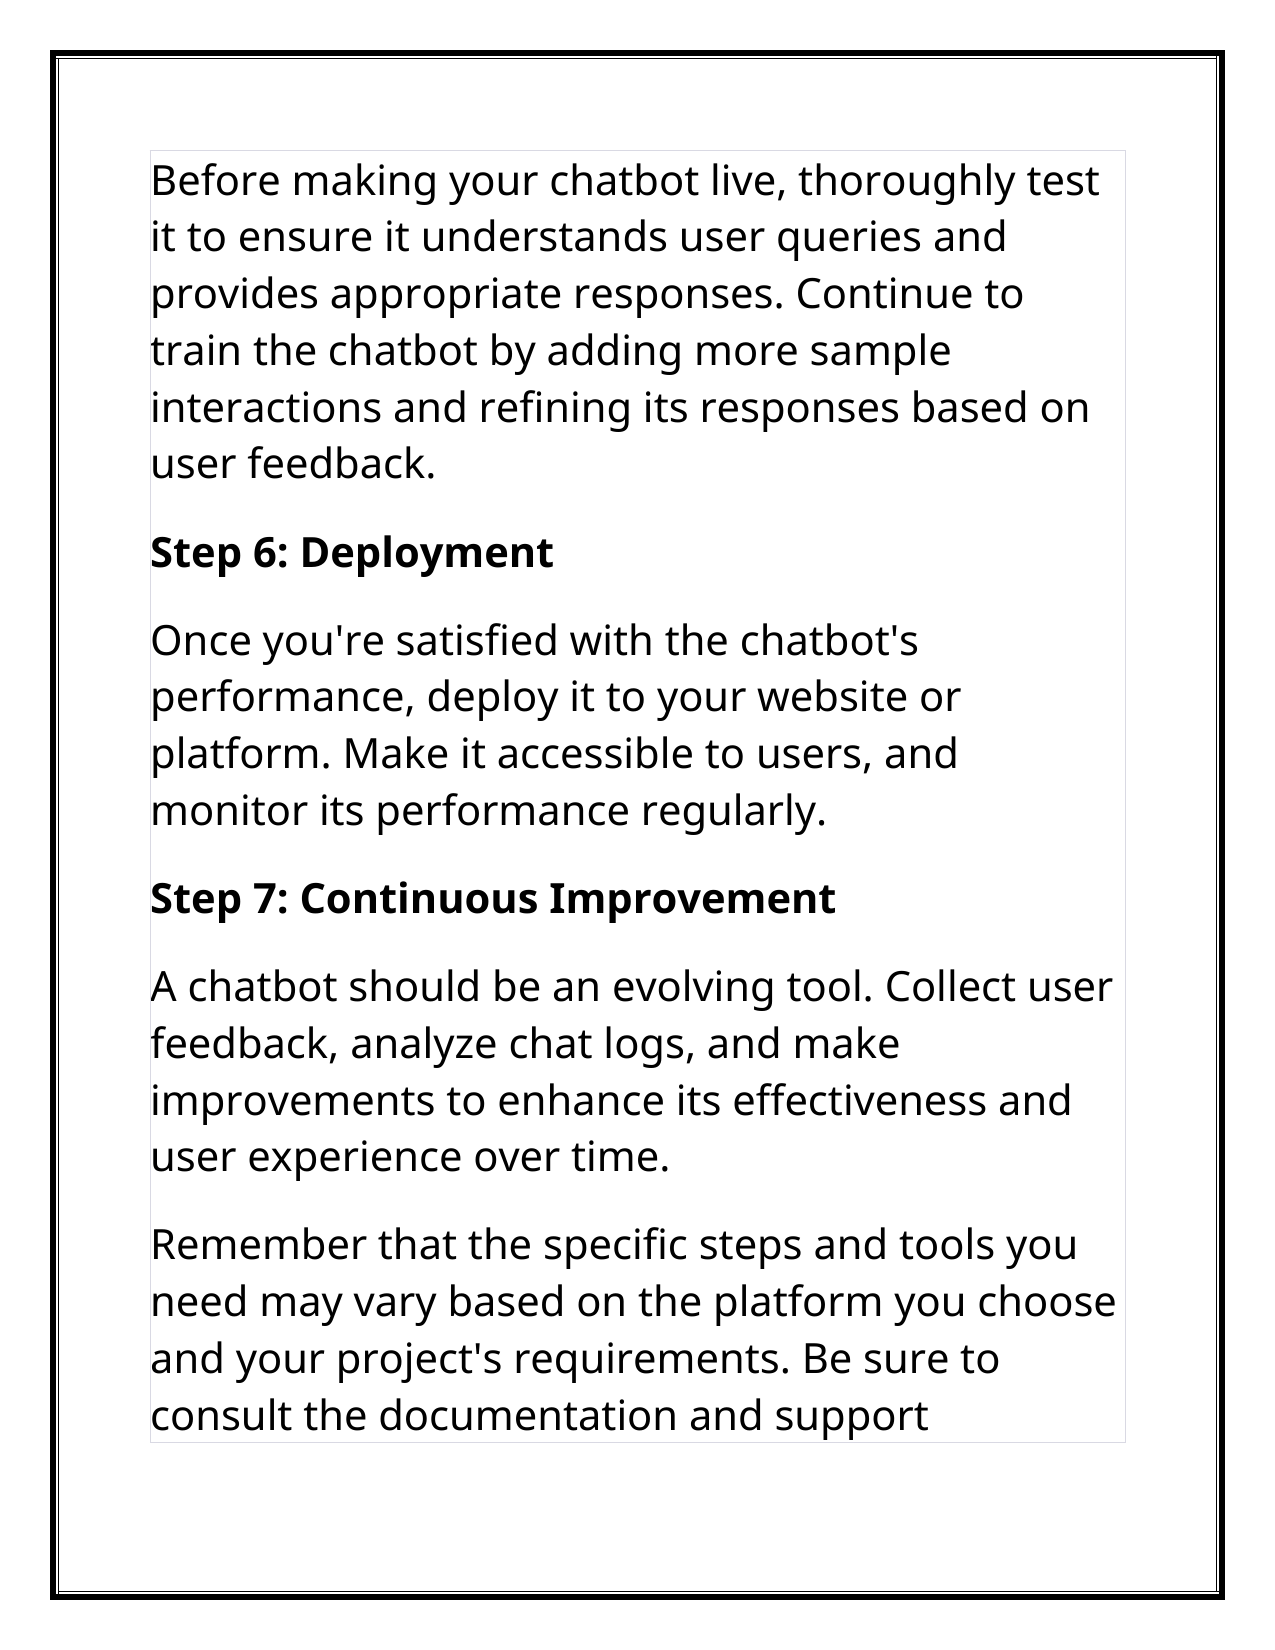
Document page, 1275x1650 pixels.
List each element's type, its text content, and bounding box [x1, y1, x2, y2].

text Once you're satisfied with the chatbot's performance, deploy it to your website or platform. Make it accessible to users, and monitor its performance regularly. [151, 610, 1125, 837]
text Before making your chatbot live, thoroughly test it to ensure it understands user queries and provides appropriate responses. Continue to train the chatbot by adding more sample interactions and refining its responses based on user feedback. [151, 151, 1125, 491]
text Step 6: Deployment [151, 522, 1125, 579]
text Step 7: Continuous Improvement [151, 868, 1125, 926]
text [151, 1214, 1125, 1442]
text A chatbot should be an evolving tool. Collect user feedback, analyze chat logs, and make improvements to enhance its effectiveness and user experience over time. [151, 956, 1125, 1184]
